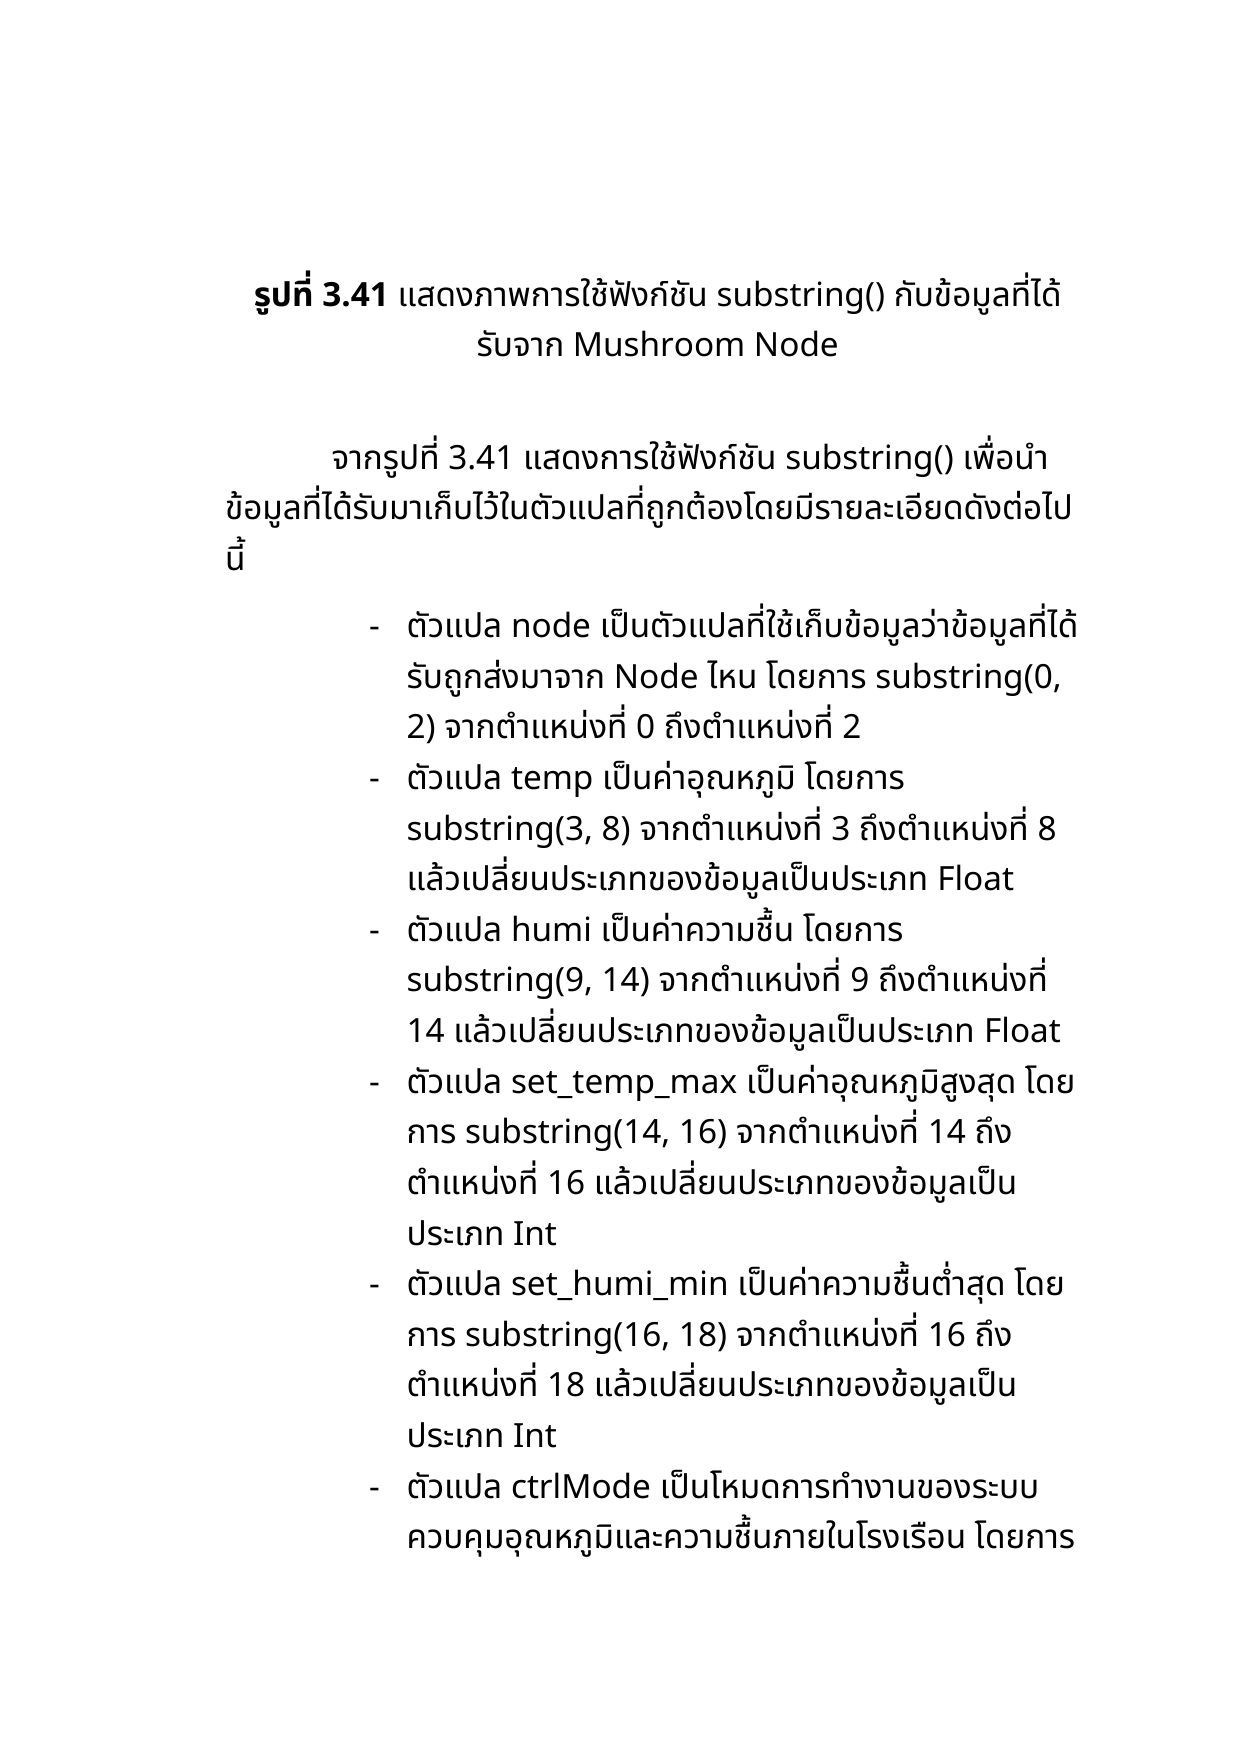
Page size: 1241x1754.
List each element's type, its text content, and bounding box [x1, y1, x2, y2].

list ตัวแปล humi เป็นค่าความชื้น โดยการ substring(9, 14) จากตำแหน่งที่ 9 ถึงตำแหน่งที่ 14 แล้วเปลี่ยนประเภทของข้อมูลเป็นประเภท Float [369, 906, 1090, 1057]
list ตัวแปล set_temp_max เป็นค่าอุณหภูมิสูงสุด โดยการ substring(14, 16) จากตำแหน่งที่ 14 ถึงตำแหน่งที่ 16 แล้วเปลี่ยนประเภทของข้อมูลเป็นประเภท Int [369, 1057, 1090, 1260]
list ตัวแปล node เป็นตัวแปลที่ใช้เก็บข้อมูลว่าข้อมูลที่ได้รับถูกส่งมาจาก Node ไหน โดยการ substring(0, 2) จากตำแหน่งที่ 0 ถึงตำแหน่งที่ 2 [369, 602, 1090, 754]
list ตัวแปล temp เป็นค่าอุณหภูมิ โดยการ substring(3, 8) จากตำแหน่งที่ 3 ถึงตำแหน่งที่ 8 แล้วเปลี่ยนประเภทของข้อมูลเป็นประเภท Float [369, 754, 1090, 906]
text จากรูปที่ 3.41 แสดงการใช้ฟังก์ชัน substring() เพื่อนำข้อมูลที่ได้รับมาเก็บไว้ในตัวแปลที่ถูกต้องโดยมีรายละเอียดดังต่อไปนี้ [225, 434, 1090, 585]
table_cell รูปที่ 3.41 แสดงภาพการใช้ฟังก์ชัน substring() กับข้อมูลที่ได้รับจาก Mushroom Node [225, 225, 1090, 372]
list ตัวแปล set_humi_min เป็นค่าความชื้นต่ำสุด โดยการ substring(16, 18) จากตำแหน่งที่ 16 ถึงตำแหน่งที่ 18 แล้วเปลี่ยนประเภทของข้อมูลเป็นประเภท Int [369, 1260, 1090, 1462]
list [369, 1462, 1090, 1563]
